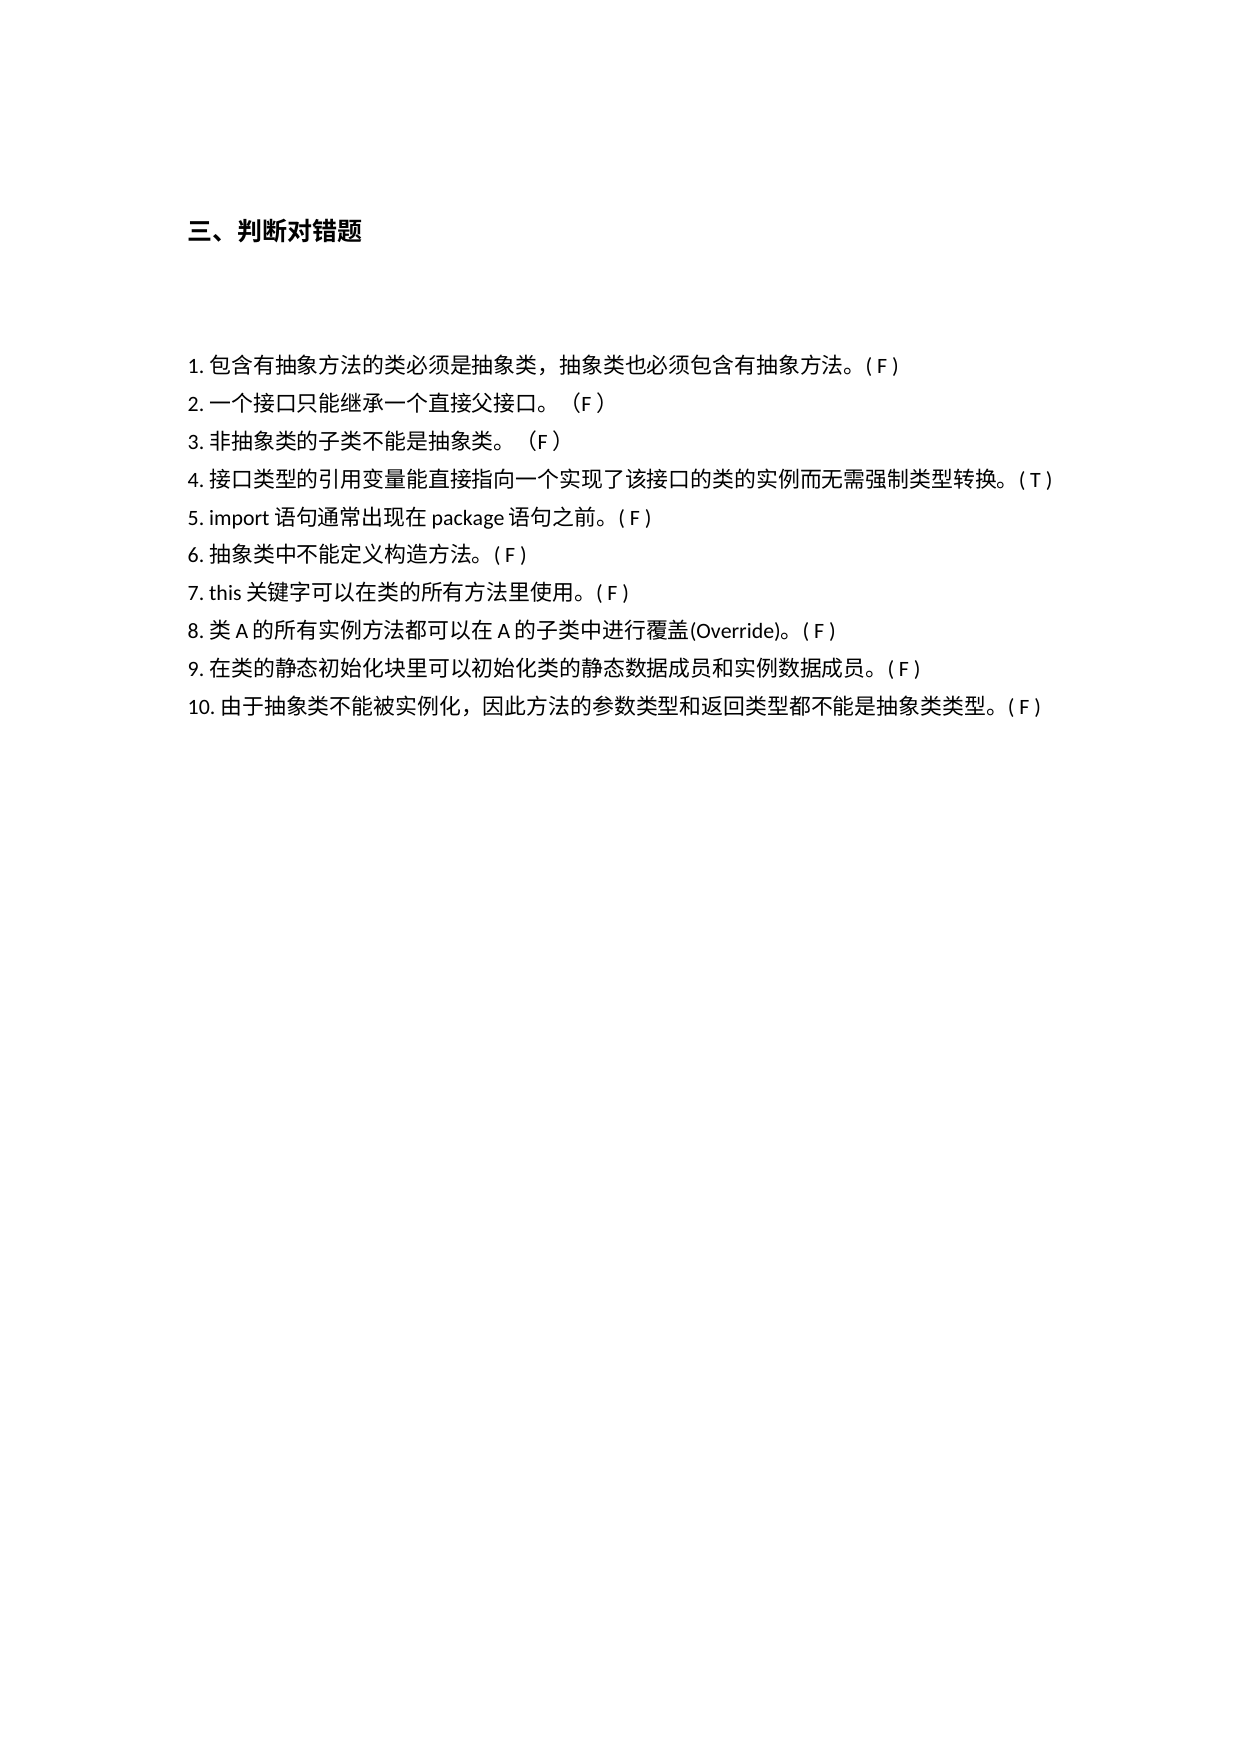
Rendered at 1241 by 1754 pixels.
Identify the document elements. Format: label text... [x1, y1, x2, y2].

list 2. 一个接口只能继承一个直接父接口。（F ） [187, 386, 1053, 417]
list 7. this关键字可以在类的所有方法里使用。( F ) [187, 575, 1053, 607]
list 6. 抽象类中不能定义构造方法。( F ) [187, 537, 1053, 569]
list 3. 非抽象类的子类不能是抽象类。（F ） [187, 424, 1053, 455]
list 8. 类A的所有实例方法都可以在A的子类中进行覆盖(Override)。( F ) [187, 613, 1053, 645]
subtitle 三、判断对错题 [187, 197, 1053, 262]
list 5. import语句通常出现在package语句之前。( F ) [187, 499, 1053, 531]
list 1. 包含有抽象方法的类必须是抽象类，抽象类也必须包含有抽象方法。( F ) [187, 348, 1053, 379]
list 10. 由于抽象类不能被实例化，因此方法的参数类型和返回类型都不能是抽象类类型。( F ) [187, 689, 1053, 721]
list 9. 在类的静态初始化块里可以初始化类的静态数据成员和实例数据成员。( F ) [187, 651, 1053, 683]
list 4. 接口类型的引用变量能直接指向一个实现了该接口的类的实例而无需强制类型转换。( T ) [187, 462, 1053, 493]
